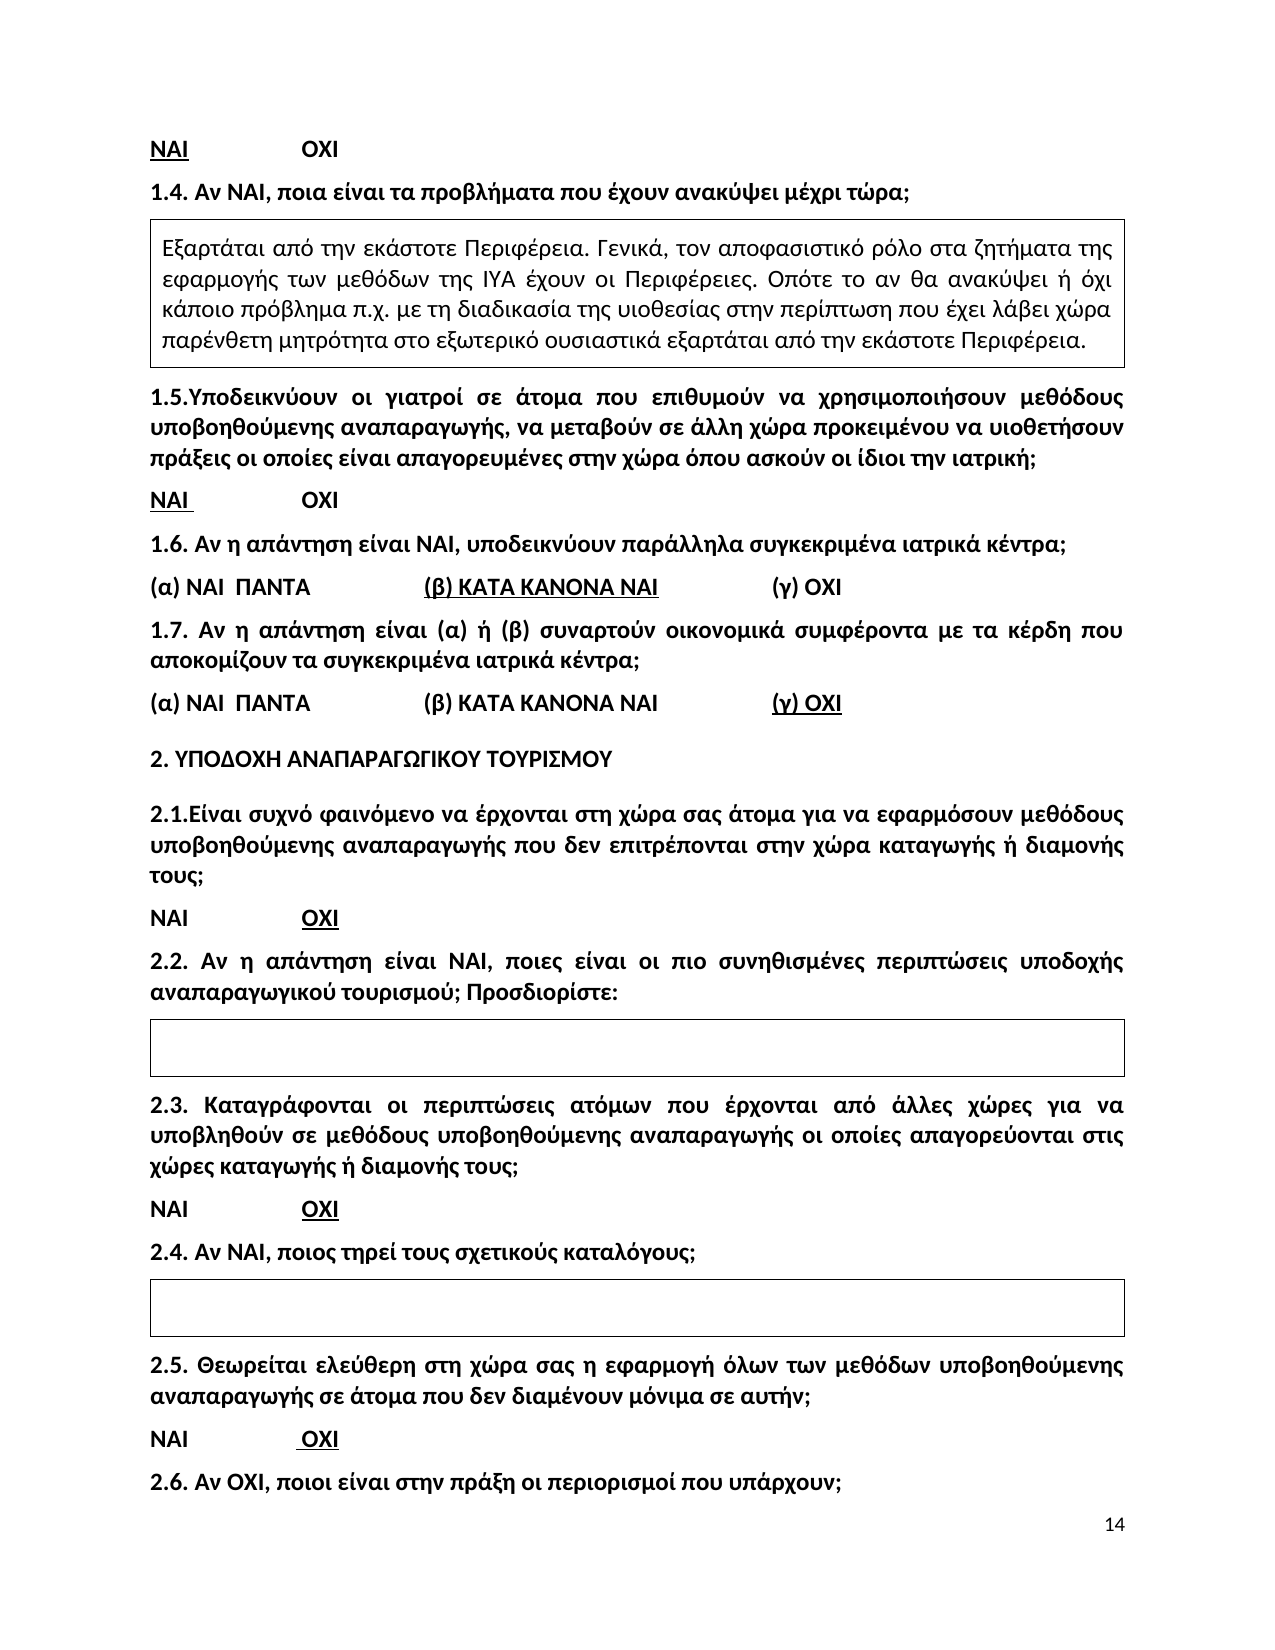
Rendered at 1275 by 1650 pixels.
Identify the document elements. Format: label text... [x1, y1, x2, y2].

text 2.5. Θεωρείται ελεύθερη στη χώρα σας η εφαρμογή όλων των μεθόδων υποβοηθούμενης αναπαραγωγής σε άτομα που δεν διαμένουν μόνιμα σε αυτήν; [150, 1349, 1125, 1410]
text 2.6. Αν ΟΧΙ, ποιοι είναι στην πράξη οι περιορισμοί που υπάρχουν; [150, 1466, 1125, 1496]
table_header [151, 1280, 1124, 1336]
text 1.7. Αν η απάντηση είναι (α) ή (β) συναρτούν οικονομικά συμφέροντα με τα κέρδη που αποκομίζουν τα συγκεκριμένα ιατρικά κέντρα; [150, 614, 1125, 675]
subtitle 2. ΥΠΟΔΟΧΗ ΑΝΑΠΑΡΑΓΩΓΙΚΟΥ ΤΟΥΡΙΣΜΟΥ [150, 743, 1125, 773]
text 2.2. Αν η απάντηση είναι ΝΑΙ, ποιες είναι οι πιο συνηθισμένες περιπτώσεις υποδοχής αναπαραγωγικού τουρισμού; Προσδιορίστε: [150, 945, 1125, 1006]
text ΝΑΙ ΟΧΙ [150, 133, 1125, 163]
text 2.1.Είναι συχνό φαινόμενο να έρχονται στη χώρα σας άτομα για να εφαρμόσουν μεθόδους υποβοηθούμενης αναπαραγωγής που δεν επιτρέπονται στην χώρα καταγωγής ή διαμονής τους; [150, 798, 1125, 890]
text 1.4. Αν ΝΑΙ, ποια είναι τα προβλήματα που έχουν ανακύψει μέχρι τώρα; [150, 176, 1125, 206]
text (α) ΝΑΙ ΠΑΝΤΑ (β) ΚΑΤΑ ΚΑΝΟΝΑ ΝΑΙ (γ) ΟΧΙ [150, 687, 1125, 718]
text ΝΑΙ ΟΧΙ [150, 902, 1125, 933]
table_header [151, 1020, 1124, 1076]
text 2.3. Καταγράφονται οι περιπτώσεις ατόμων που έρχονται από άλλες χώρες για να υποβληθούν σε μεθόδους υποβοηθούμενης αναπαραγωγής οι οποίες απαγορεύονται στις χώρες καταγωγής ή διαμονής τους; [150, 1089, 1125, 1181]
text 2.4. Αν ΝΑΙ, ποιος τηρεί τους σχετικούς καταλόγους; [150, 1236, 1125, 1267]
text ΝΑΙ ΟΧΙ [150, 1423, 1125, 1453]
text ΝΑΙ ΟΧΙ [150, 485, 1125, 515]
text 1.5.Υποδεικνύουν οι γιατροί σε άτομα που επιθυμούν να χρησιμοποιήσουν μεθόδους υποβοηθούμενης αναπαραγωγής, να μεταβούν σε άλλη χώρα προκειμένου να υιοθετήσουν πράξεις οι οποίες είναι απαγορευμένες στην χώρα όπου ασκούν οι ίδιοι την ιατρική; [150, 381, 1125, 472]
text (α) ΝΑΙ ΠΑΝΤΑ (β) ΚΑΤΑ ΚΑΝΟΝΑ ΝΑΙ (γ) ΟΧΙ [150, 571, 1125, 601]
text 1.6. Αν η απάντηση είναι ΝΑΙ, υποδεικνύουν παράλληλα συγκεκριμένα ιατρικά κέντρα; [150, 528, 1125, 558]
text ΝΑΙ ΟΧΙ [150, 1193, 1125, 1224]
table_header Εξαρτάται από την εκάστοτε Περιφέρεια. Γενικά, τον αποφασιστικό ρόλο στα ζητήματα της εφαρμογής των μεθόδων της ΙΥΑ έχουν οι Περιφέρειες. Οπότε το αν θα ανακύψει ή όχι κάποιο πρόβλημα π.χ. με τη διαδικασία της υιοθεσίας στην περίπτωση που έχει λάβει χώρα παρένθετη μητρότητα στο εξωτερικό ουσιαστικά εξαρτάται από την εκάστοτε Περιφέρεια. [151, 220, 1124, 367]
